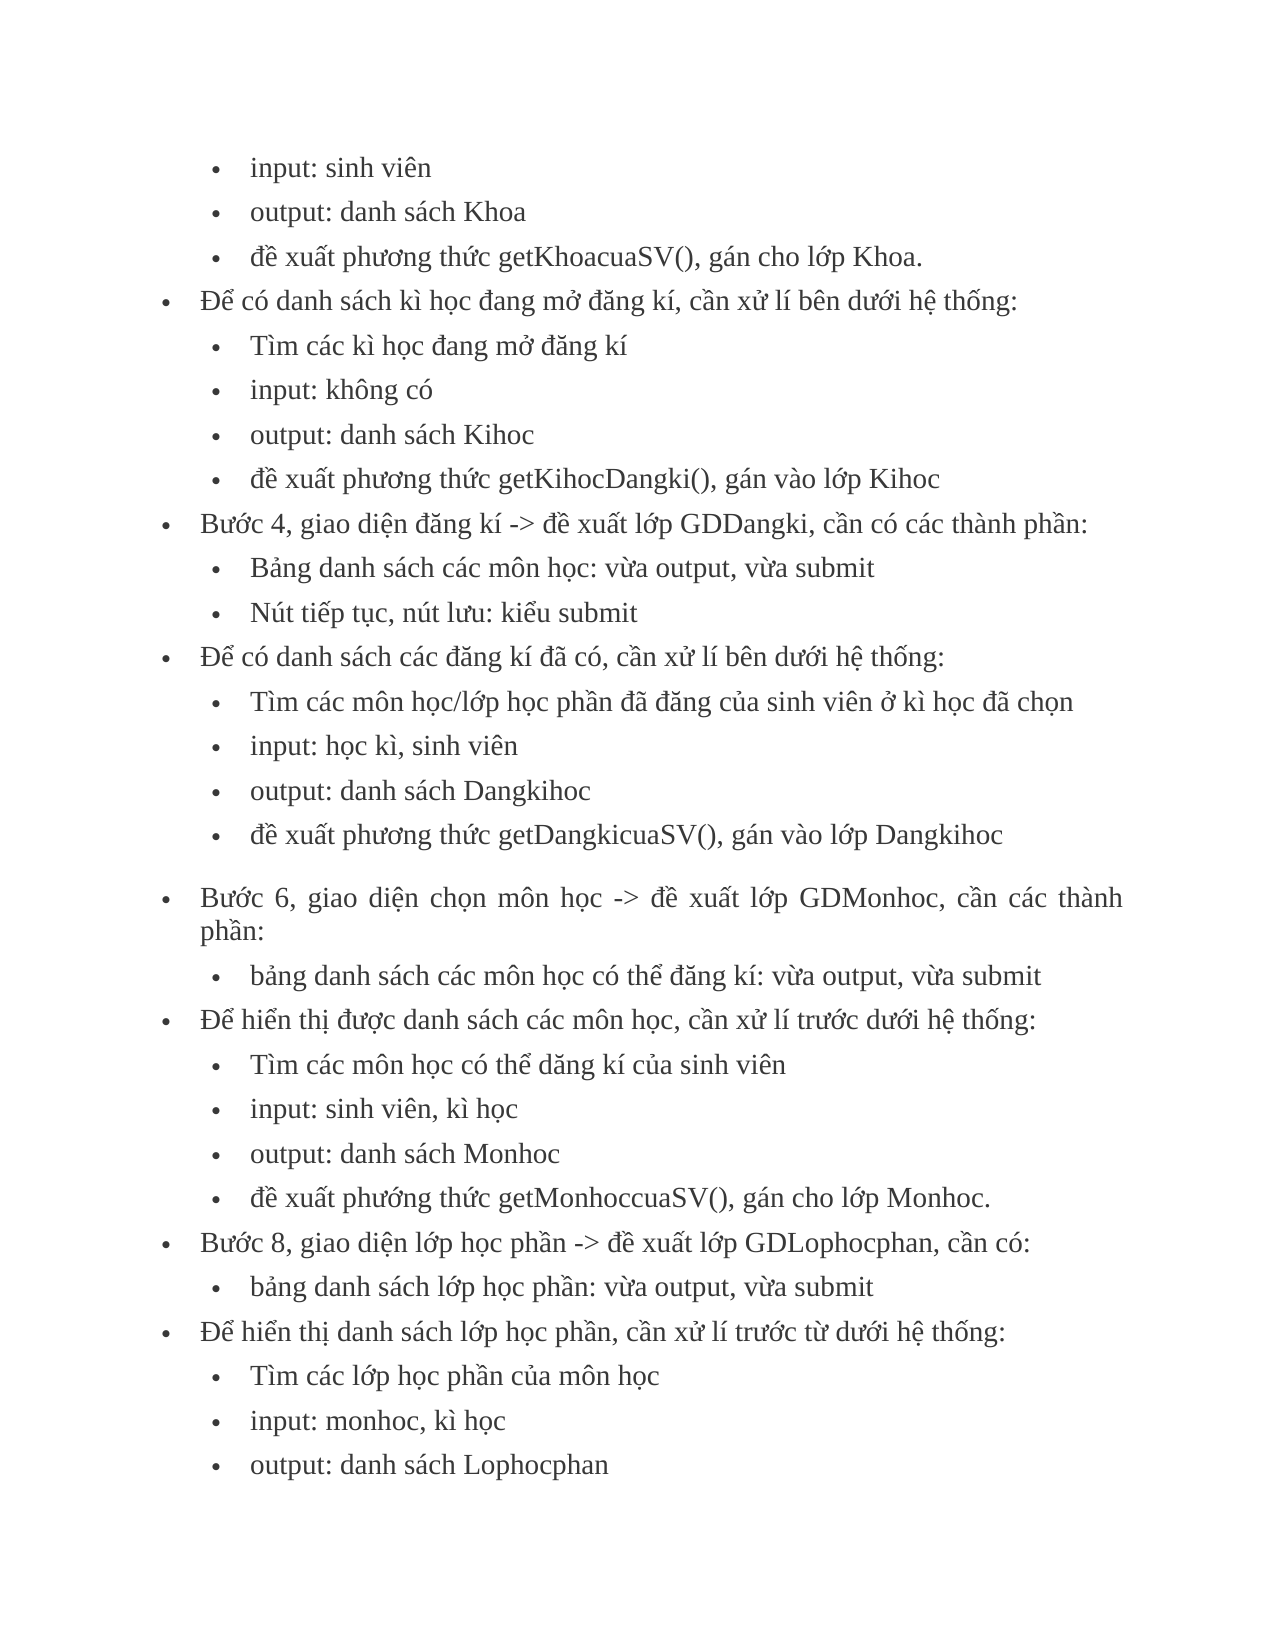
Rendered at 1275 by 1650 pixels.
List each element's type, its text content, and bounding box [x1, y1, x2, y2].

list output: danh sách Kihoc [212, 417, 1125, 450]
list bảng danh sách lớp học phần: vừa output, vừa submit [212, 1269, 1125, 1303]
list input: sinh viên [212, 150, 1125, 183]
list Để có danh sách các đăng kí đã có, cần xử lí bên dưới hệ thống: [162, 639, 1125, 673]
list Tìm các kì học đang mở đăng kí [212, 328, 1125, 361]
list Để hiển thị danh sách lớp học phần, cần xử lí trước từ dưới hệ thống: [162, 1314, 1125, 1347]
list Bước 6, giao diện chọn môn học -> đề xuất lớp GDMonhoc, cần các thành phần: [162, 880, 1125, 947]
list đề xuất phương thức getDangkicuaSV(), gán vào lớp Dangkihoc [212, 817, 1125, 851]
list input: không có [212, 372, 1125, 406]
list đề xuất phướng thức getMonhoccuaSV(), gán cho lớp Monhoc. [212, 1180, 1125, 1214]
list đề xuất phương thức getKhoacuaSV(), gán cho lớp Khoa. [212, 239, 1125, 272]
list output: danh sách Lophocphan [212, 1447, 1125, 1481]
list input: học kì, sinh viên [212, 728, 1125, 762]
list Để có danh sách kì học đang mở đăng kí, cần xử lí bên dưới hệ thống: [162, 283, 1125, 317]
list output: danh sách Khoa [212, 194, 1125, 228]
list input: monhoc, kì học [212, 1403, 1125, 1436]
list bảng danh sách các môn học có thể đăng kí: vừa output, vừa submit [212, 958, 1125, 991]
list Tìm các lớp học phần của môn học [212, 1358, 1125, 1392]
list Bước 8, giao diện lớp học phần -> đề xuất lớp GDLophocphan, cần có: [162, 1225, 1125, 1258]
list Để hiển thị được danh sách các môn học, cần xử lí trước dưới hệ thống: [162, 1002, 1125, 1036]
list Nút tiếp tục, nút lưu: kiểu submit [212, 595, 1125, 628]
list output: danh sách Monhoc [212, 1136, 1125, 1169]
list Tìm các môn học có thể dăng kí của sinh viên [212, 1047, 1125, 1080]
list đề xuất phương thức getKihocDangki(), gán vào lớp Kihoc [212, 461, 1125, 495]
list Bảng danh sách các môn học: vừa output, vừa submit [212, 550, 1125, 584]
list input: sinh viên, kì học [212, 1091, 1125, 1125]
list Bước 4, giao diện đăng kí -> đề xuất lớp GDDangki, cần có các thành phần: [162, 506, 1125, 539]
list output: danh sách Dangkihoc [212, 773, 1125, 806]
list Tìm các môn học/lớp học phần đã đăng của sinh viên ở kì học đã chọn [212, 684, 1125, 717]
